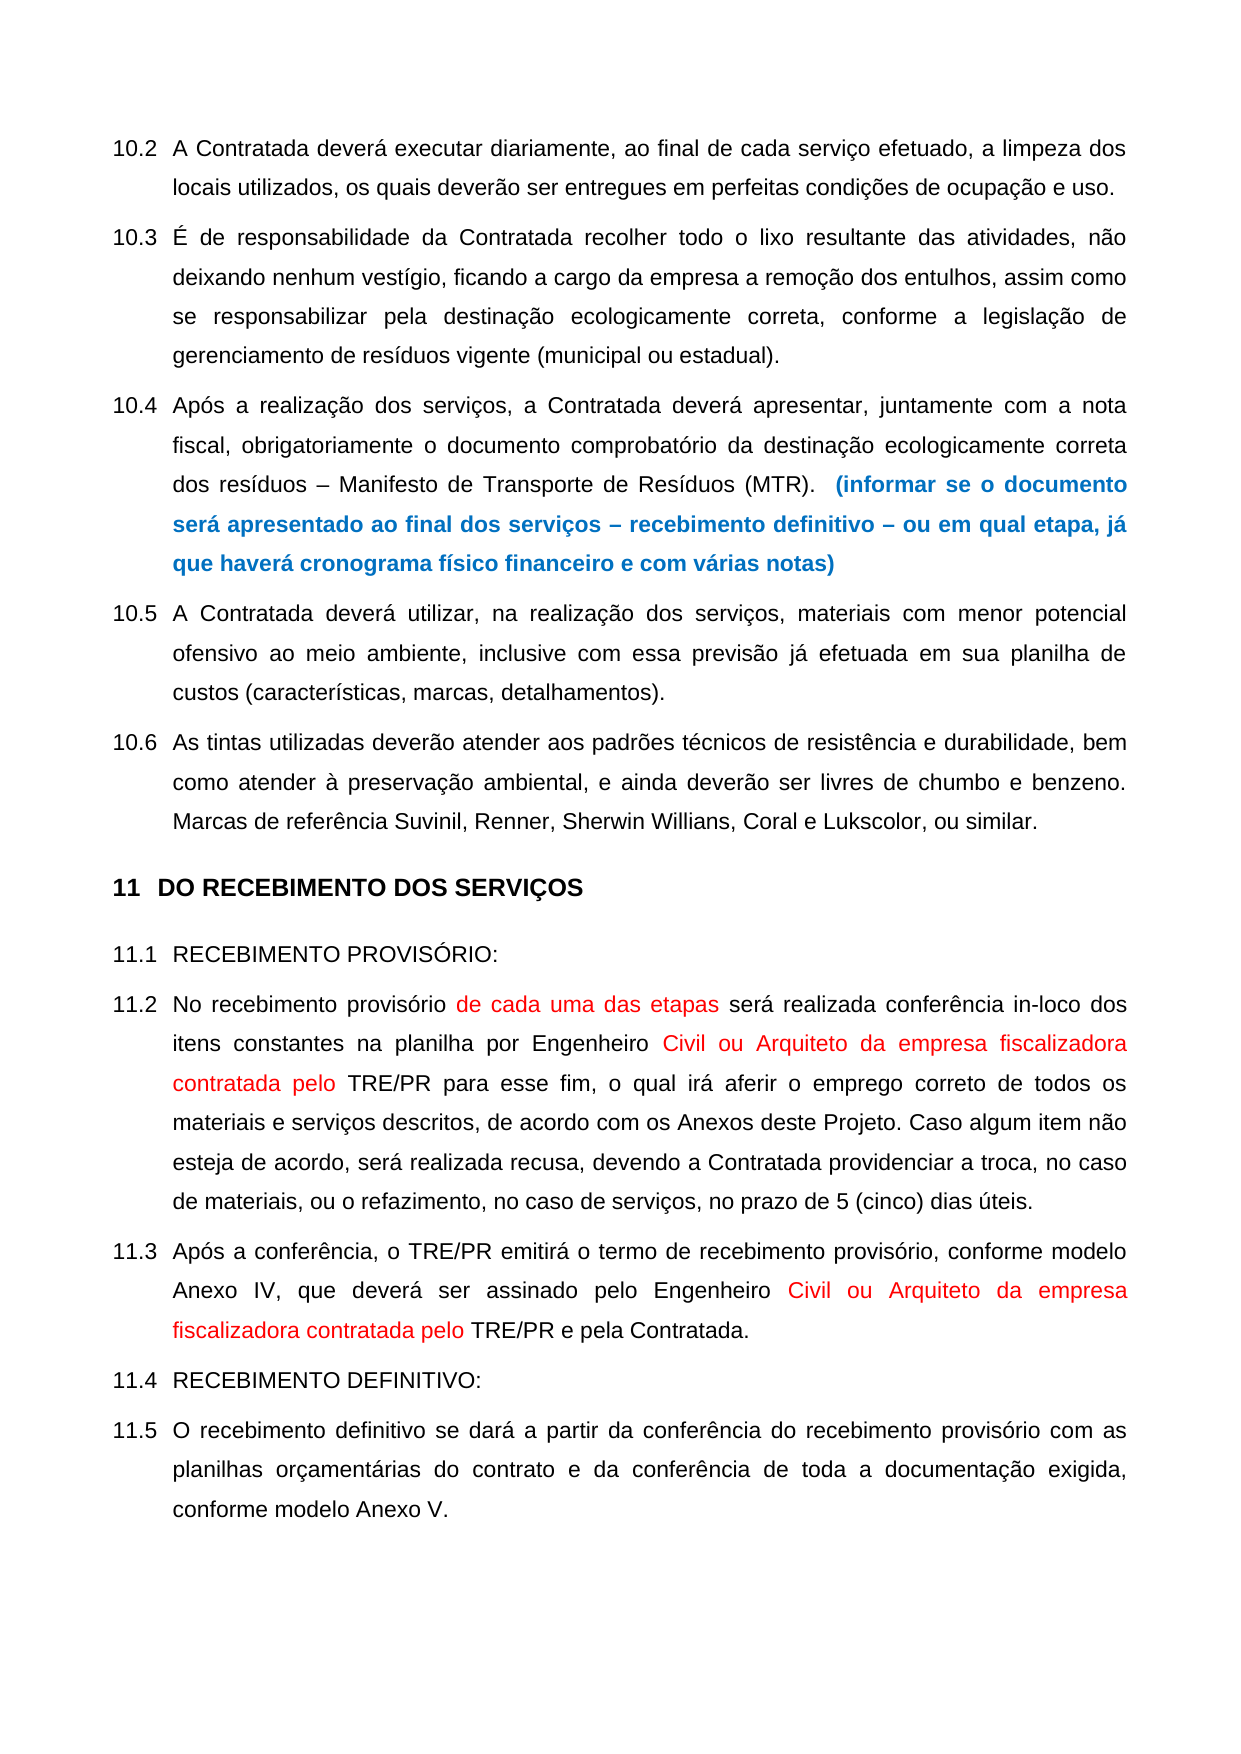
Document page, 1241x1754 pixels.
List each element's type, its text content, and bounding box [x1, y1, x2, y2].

subtitle A Contratada deverá utilizar, na realização dos serviços, materiais com menor potencial ofensivo ao meio ambiente, inclusive com essa previsão já efetuada em sua planilha de custos (características, marcas, detalhamentos). [112, 600, 1128, 706]
subtitle RECEBIMENTO DEFINITIVO: [112, 1367, 1128, 1393]
subtitle Após a conferência, o TRE/PR emitirá o termo de recebimento provisório, conforme modelo Anexo IV, que deverá ser assinado pelo Engenheiro Civil ou Arquiteto da empresa fiscalizadora contratada pelo TRE/PR e pela Contratada. [112, 1238, 1128, 1343]
subtitle No recebimento provisório de cada uma das etapas será realizada conferência in-loco dos itens constantes na planilha por Engenheiro Civil ou Arquiteto da empresa fiscalizadora contratada pelo TRE/PR para esse fim, o qual irá aferir o emprego correto de todos os materiais e serviços descritos, de acordo com os Anexos deste Projeto. Caso algum item não esteja de acordo, será realizada recusa, devendo a Contratada providenciar a troca, no caso de materiais, ou o refazimento, no caso de serviços, no prazo de 5 (cinco) dias úteis. [112, 991, 1128, 1214]
subtitle As tintas utilizadas deverão atender aos padrões técnicos de resistência e durabilidade, bem como atender à preservação ambiental, e ainda deverão ser livres de chumbo e benzeno. Marcas de referência Suvinil, Renner, Sherwin Willians, Coral e Lukscolor, ou similar. [112, 729, 1128, 834]
subtitle É de responsabilidade da Contratada recolher todo o lixo resultante das atividades, não deixando nenhum vestígio, ficando a cargo da empresa a remoção dos entulhos, assim como se responsabilizar pela destinação ecologicamente correta, conforme a legislação de gerenciamento de resíduos vigente (municipal ou estadual). [112, 224, 1128, 369]
subtitle DO RECEBIMENTO DOS SERVIÇOS [112, 872, 1128, 901]
subtitle RECEBIMENTO PROVISÓRIO: [112, 941, 1128, 967]
subtitle O recebimento definitivo se dará a partir da conferência do recebimento provisório com as planilhas orçamentárias do contrato e da conferência de toda a documentação exigida, conforme modelo Anexo V. [112, 1417, 1128, 1522]
subtitle Após a realização dos serviços, a Contratada deverá apresentar, juntamente com a nota fiscal, obrigatoriamente o documento comprobatório da destinação ecologicamente correta dos resíduos – Manifesto de Transporte de Resíduos (MTR). (informar se o documento será apresentado ao final dos serviços – recebimento definitivo – ou em qual etapa, já que haverá cronograma físico financeiro e com várias notas) [112, 392, 1128, 577]
subtitle A Contratada deverá executar diariamente, ao final de cada serviço efetuado, a limpeza dos locais utilizados, os quais deverão ser entregues em perfeitas condições de ocupação e uso. [112, 135, 1128, 201]
